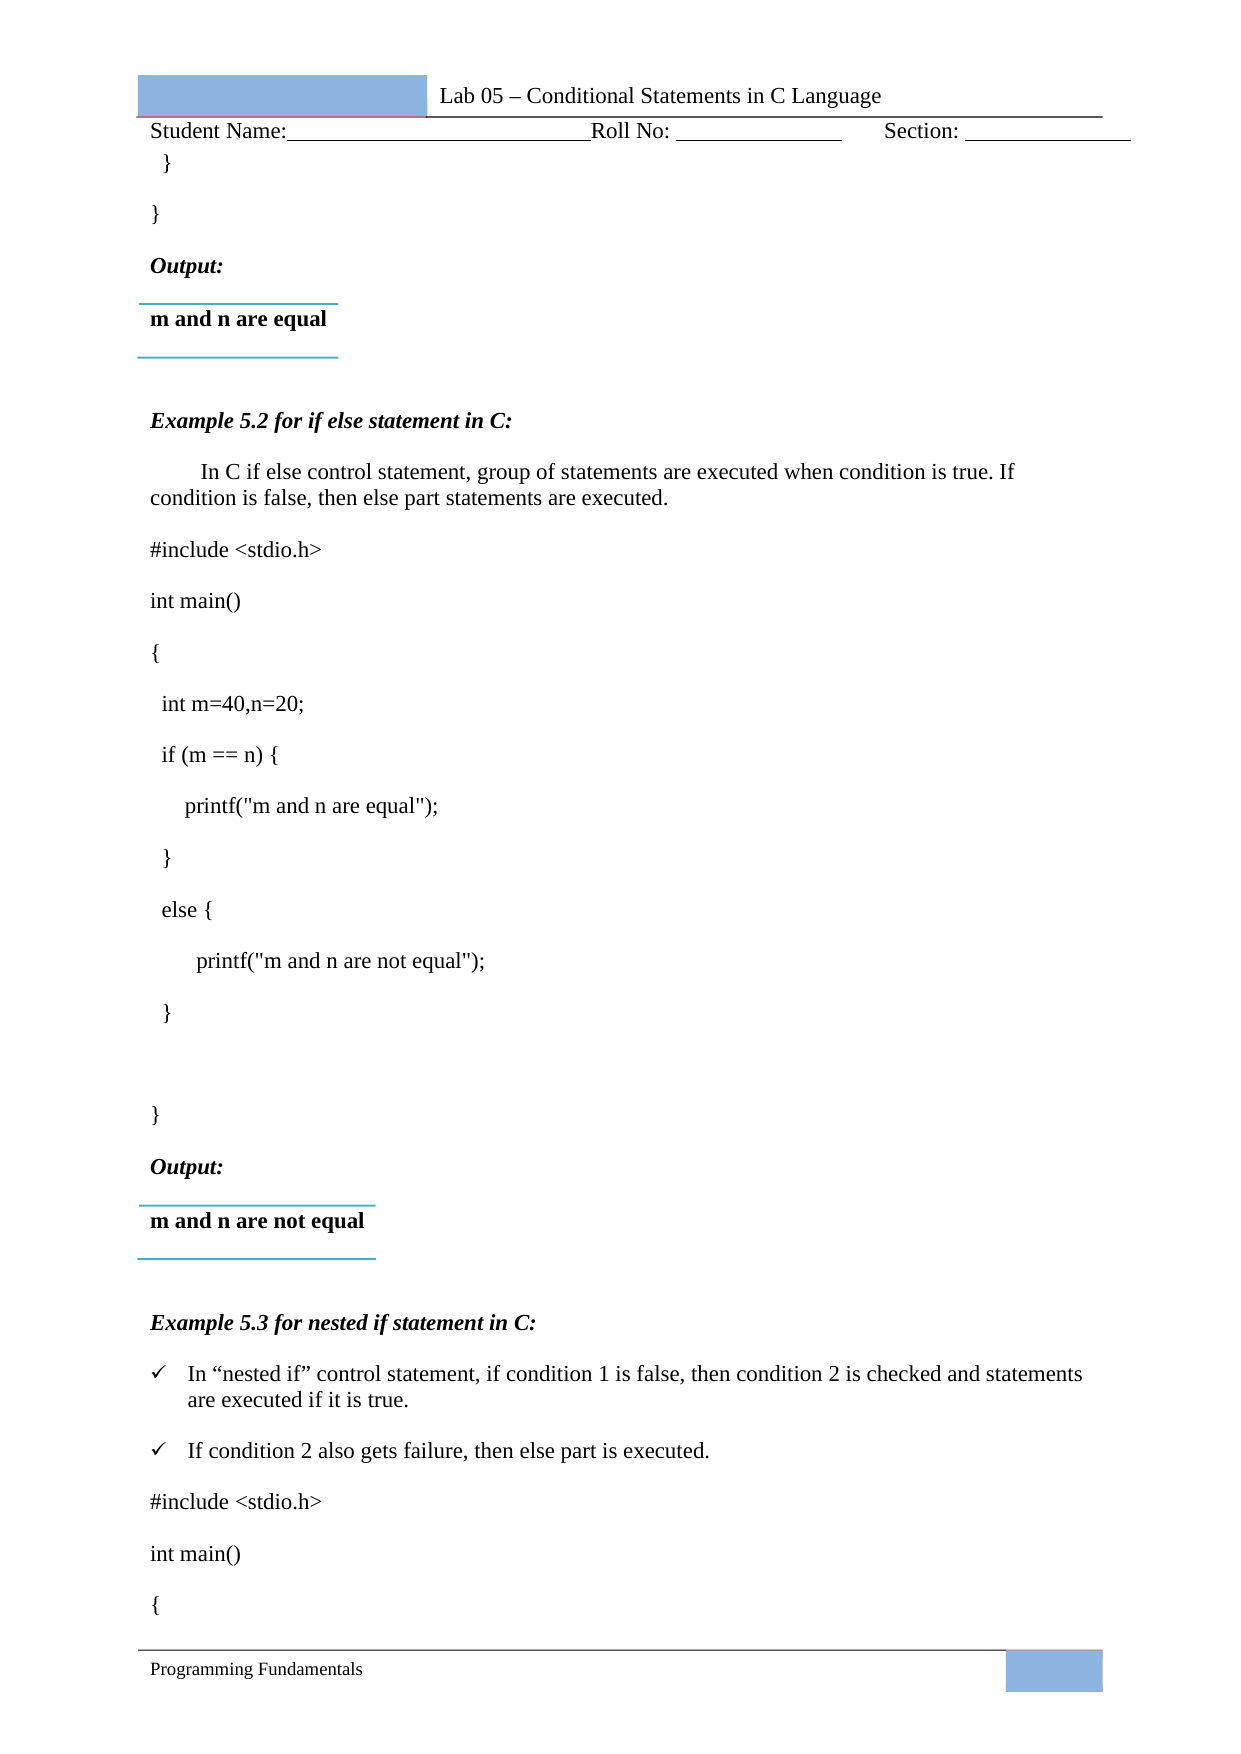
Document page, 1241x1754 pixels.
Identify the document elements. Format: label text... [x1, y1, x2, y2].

text } [161, 844, 1142, 871]
text Example 5.3 for nested if statement in C: [150, 1309, 1142, 1335]
text } [161, 148, 1142, 175]
text } [150, 200, 1142, 226]
text int main() [150, 1540, 1142, 1566]
subtitle Output: [150, 1153, 1142, 1179]
text printf("m and n are not equal"); [196, 947, 1142, 973]
text else { [161, 896, 1142, 922]
list In “nested if” control statement, if condition 1 is false, then condition 2 is checked and statements are executed if it is true. [150, 1360, 1090, 1412]
text #include <stdio.h> int main() [150, 536, 324, 614]
text { [150, 1591, 1142, 1617]
text m and n are not equal [150, 1201, 1142, 1233]
text int m=40,n=20; if (m == n) { [161, 690, 306, 768]
text { [150, 639, 1142, 665]
text } [161, 999, 1142, 1025]
text In C if else control statement, group of statements are executed when condition is true. If condition is false, then else part statements are executed. [150, 458, 1090, 511]
list If condition 2 also gets failure, then else part is executed. #include <stdio.h> [150, 1437, 711, 1515]
text printf("m and n are equal"); [184, 793, 1142, 819]
text m and n are equal [150, 299, 1142, 332]
subtitle Output: [150, 252, 1142, 278]
text Example 5.2 for if else statement in C: [150, 407, 1142, 434]
text } [150, 1101, 1142, 1127]
